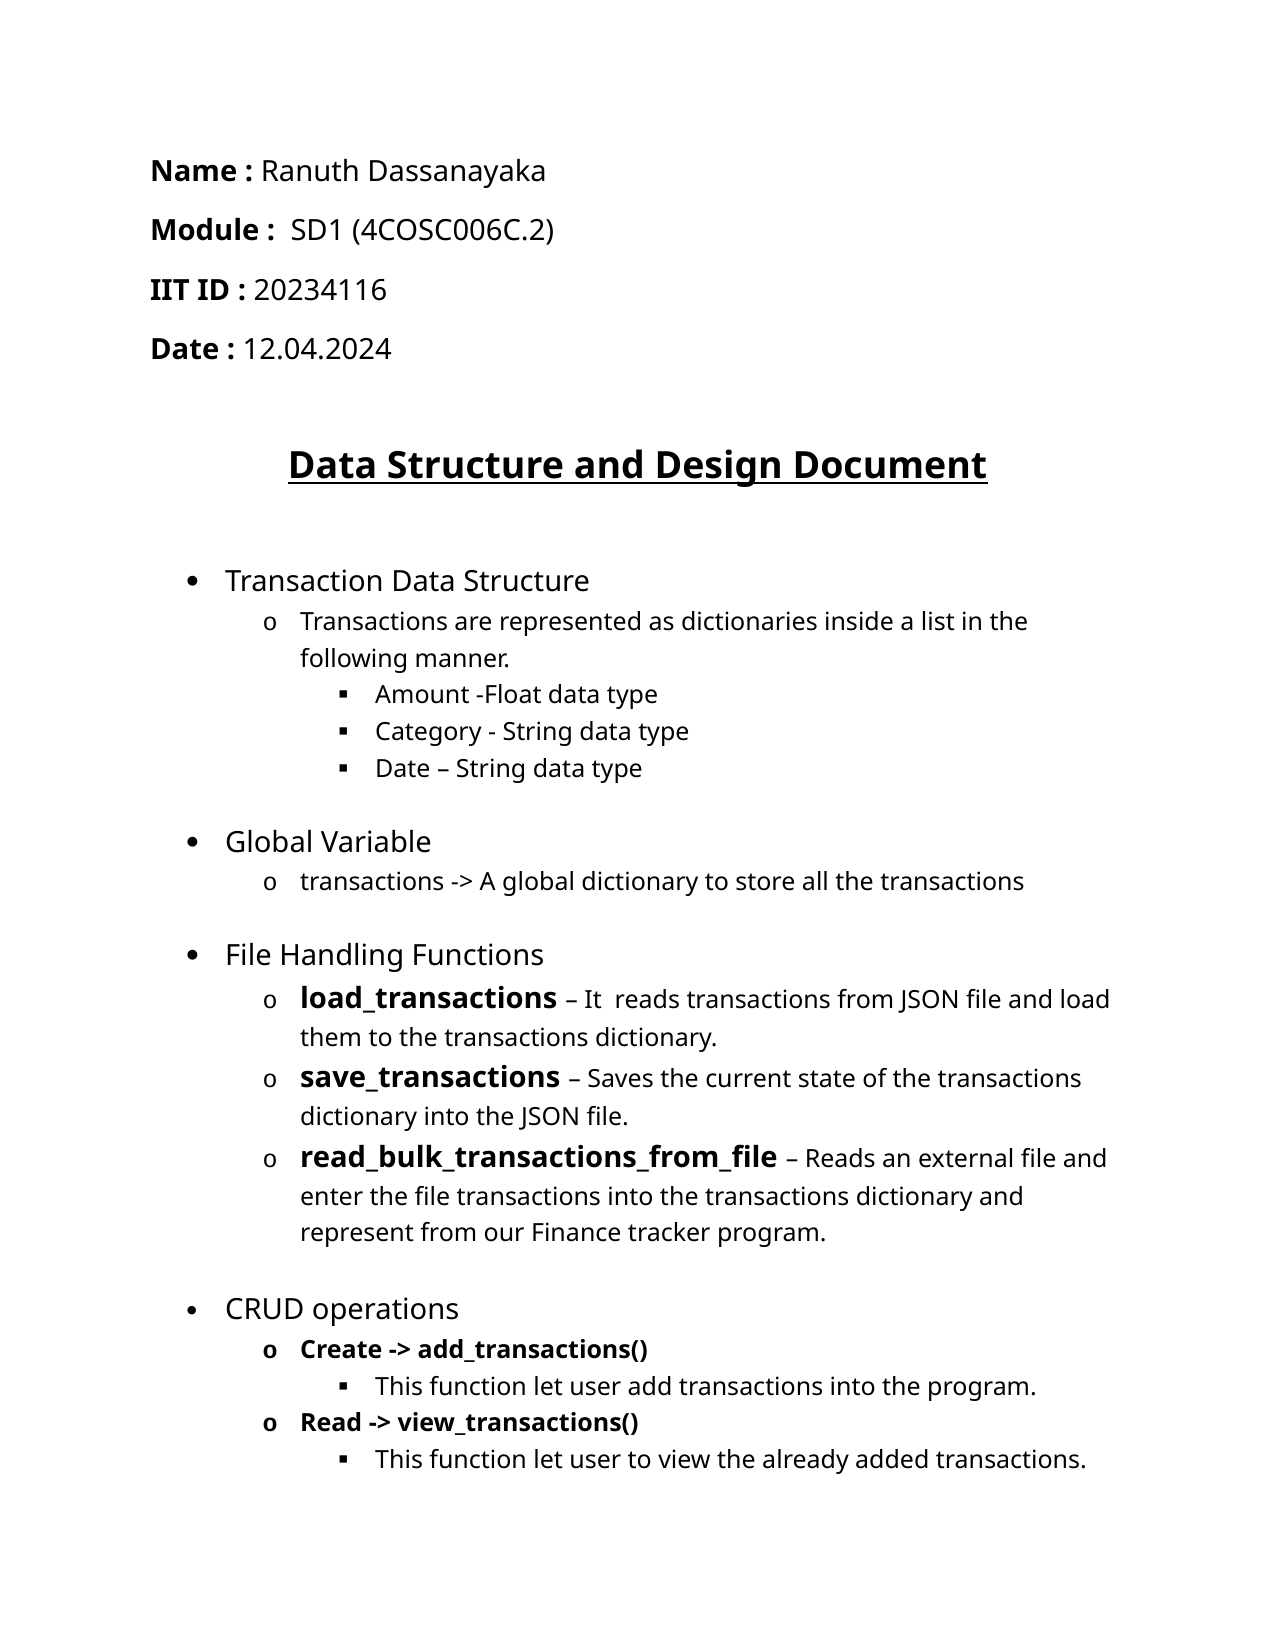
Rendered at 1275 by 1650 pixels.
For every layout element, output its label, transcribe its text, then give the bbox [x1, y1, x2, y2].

text Module : SD1 (4COSC006C.2) [150, 209, 1125, 249]
list This function let user to view the already added transactions. [337, 1442, 1125, 1476]
list Date – String data type [337, 751, 1125, 785]
list This function let user add transactions into the program. [337, 1368, 1125, 1402]
list Category - String data type [337, 714, 1125, 748]
list read_bulk_transactions_from_file – Reads an external file and enter the file transactions into the transactions dictionary and represent from our Finance tracker program. [262, 1136, 1125, 1249]
list transactions -> A global dictionary to store all the transactions [262, 864, 1125, 898]
list Global Variable [187, 821, 1125, 861]
list File Handling Functions [187, 935, 1125, 974]
list Transactions are represented as dictionaries inside a list in the following manner. [262, 603, 1125, 674]
text Name : Ranuth Dassanayaka [150, 150, 1125, 190]
text IIT ID : 20234116 [150, 269, 1125, 309]
list Read -> view_transactions() [262, 1405, 1125, 1439]
text Date : 12.04.2024 [150, 328, 1125, 368]
list CRUD operations [187, 1288, 1125, 1328]
list Amount -Float data type [337, 677, 1125, 711]
list load_transactions – It reads transactions from JSON file and load them to the transactions dictionary. [262, 977, 1125, 1054]
list Transaction Data Structure [187, 561, 1125, 600]
text Data Structure and Design Document [150, 438, 1125, 489]
list Create -> add_transactions() [262, 1331, 1125, 1366]
list save_transactions – Saves the current state of the transactions dictionary into the JSON file. [262, 1057, 1125, 1133]
